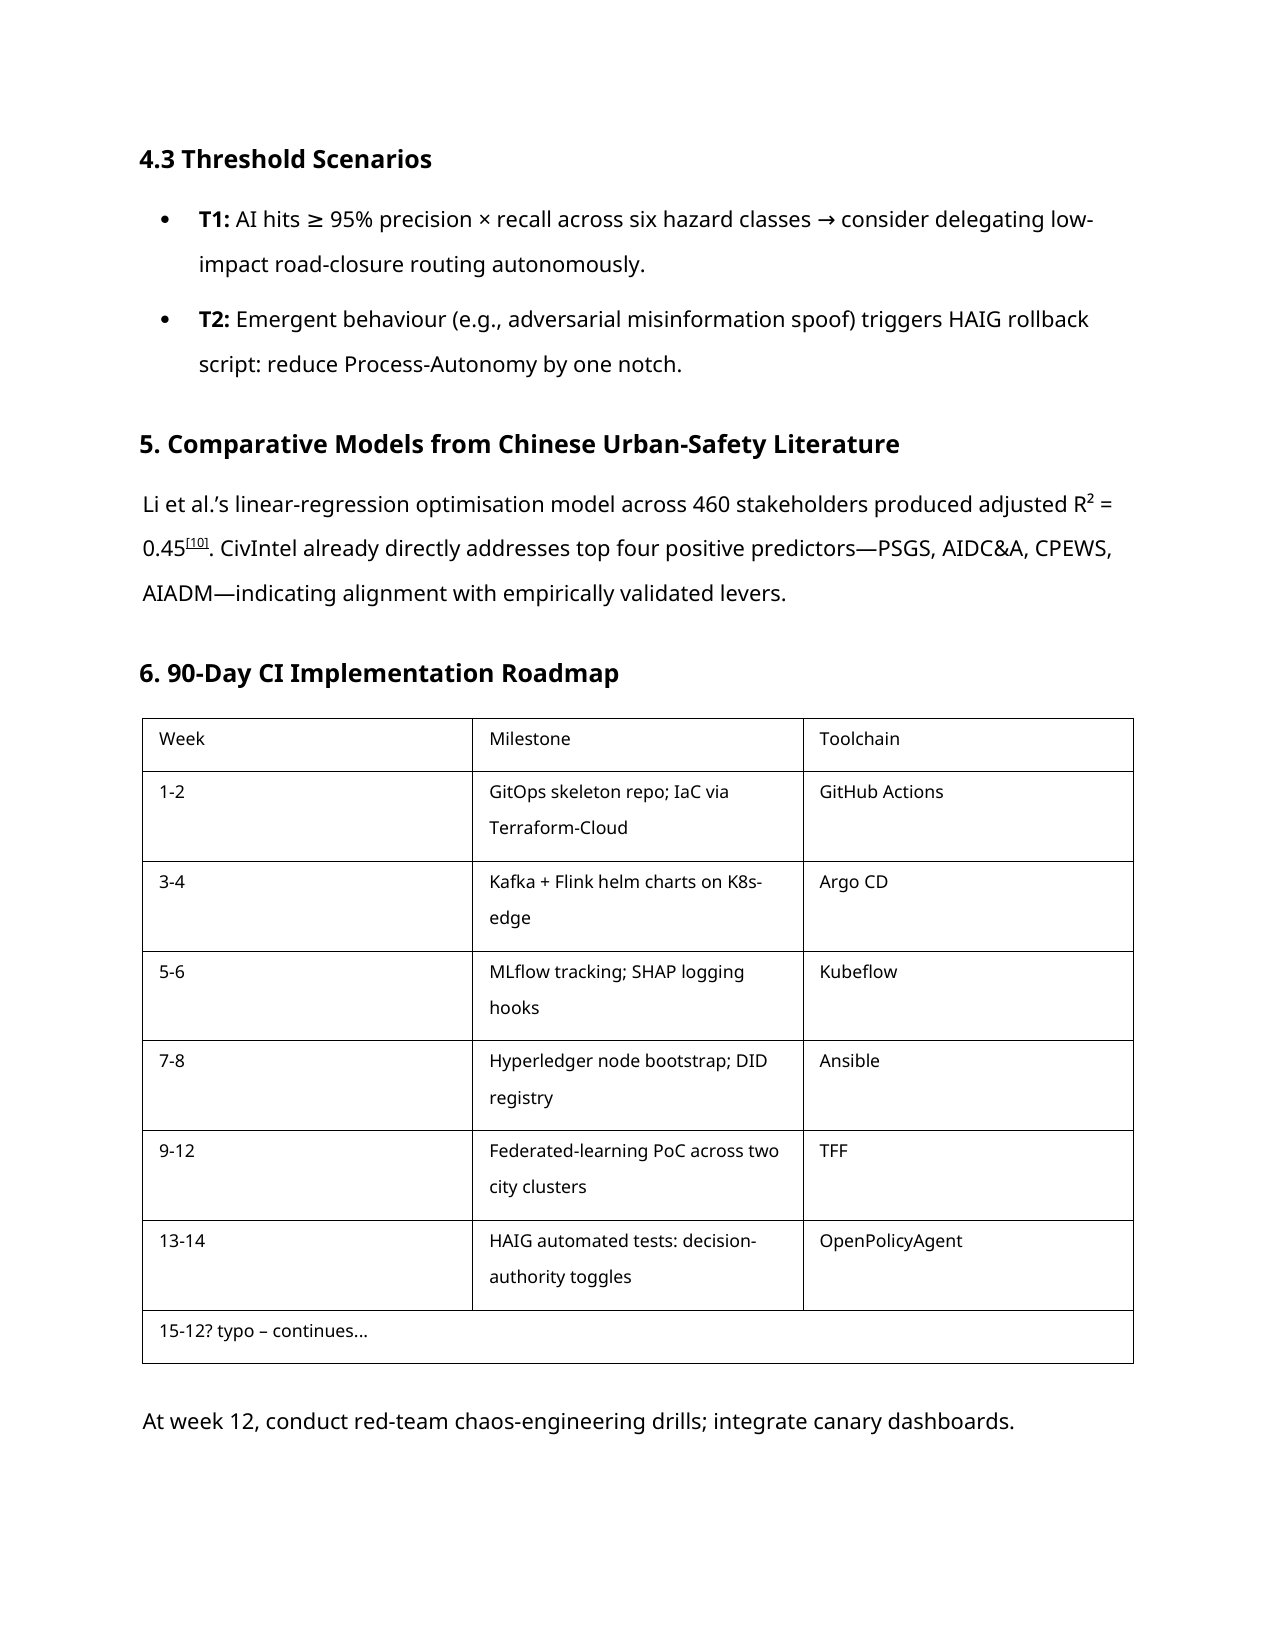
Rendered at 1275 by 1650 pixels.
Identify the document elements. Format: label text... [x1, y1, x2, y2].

table_header Week [143, 719, 472, 771]
table_cell TFF [804, 1131, 1133, 1220]
text 5. Comparative Models from Chinese Urban-Safety Literature [139, 427, 1133, 461]
table_cell Argo CD [804, 862, 1133, 951]
table_header Toolchain [804, 719, 1133, 771]
text 4.3 Threshold Scenarios [139, 142, 1133, 176]
table_cell Federated-learning PoC across two city clusters [473, 1131, 803, 1220]
table_cell 13-14 [143, 1221, 472, 1310]
table_cell GitOps skeleton repo; IaC via Terraform-Cloud [473, 772, 803, 861]
table_cell HAIG automated tests: decision-authority toggles [473, 1221, 803, 1310]
list T1: AI hits ≥ 95% precision × recall across six hazard classes → consider delegating low-impact road-closure routing autonomously. [161, 204, 1133, 279]
table_cell Hyperledger node bootstrap; DID registry [473, 1041, 803, 1130]
table_cell 15-12? typo – continues... [143, 1311, 1133, 1363]
text 6. 90-Day CI Implementation Roadmap [139, 656, 1133, 689]
table_cell Kafka + Flink helm charts on K8s-edge [473, 862, 803, 951]
table_cell OpenPolicyAgent [804, 1221, 1133, 1310]
text Li et al.’s linear-regression optimisation model across 460 stakeholders produced adjusted R² = 0.45[10]. CivIntel already directly addresses top four positive predictors—PSGS, AIDC&A, CPEWS, AIADM—indicating alignment with empirically validated levers. [142, 489, 1133, 608]
list T2: Emergent behaviour (e.g., adversarial misinformation spoof) triggers HAIG rollback script: reduce Process-Autonomy by one notch. [161, 304, 1133, 379]
table_cell 7-8 [143, 1041, 472, 1130]
table_cell MLflow tracking; SHAP logging hooks [473, 952, 803, 1040]
table_cell 1-2 [143, 772, 472, 861]
table_cell GitHub Actions [804, 772, 1133, 861]
table_cell 5-6 [143, 952, 472, 1040]
table_header Milestone [473, 719, 803, 771]
table_cell Ansible [804, 1041, 1133, 1130]
table_cell Kubeflow [804, 952, 1133, 1040]
table_cell 9-12 [143, 1131, 472, 1220]
table_cell 3-4 [143, 862, 472, 951]
text At week 12, conduct red-team chaos-engineering drills; integrate canary dashboards. [142, 1406, 1133, 1436]
